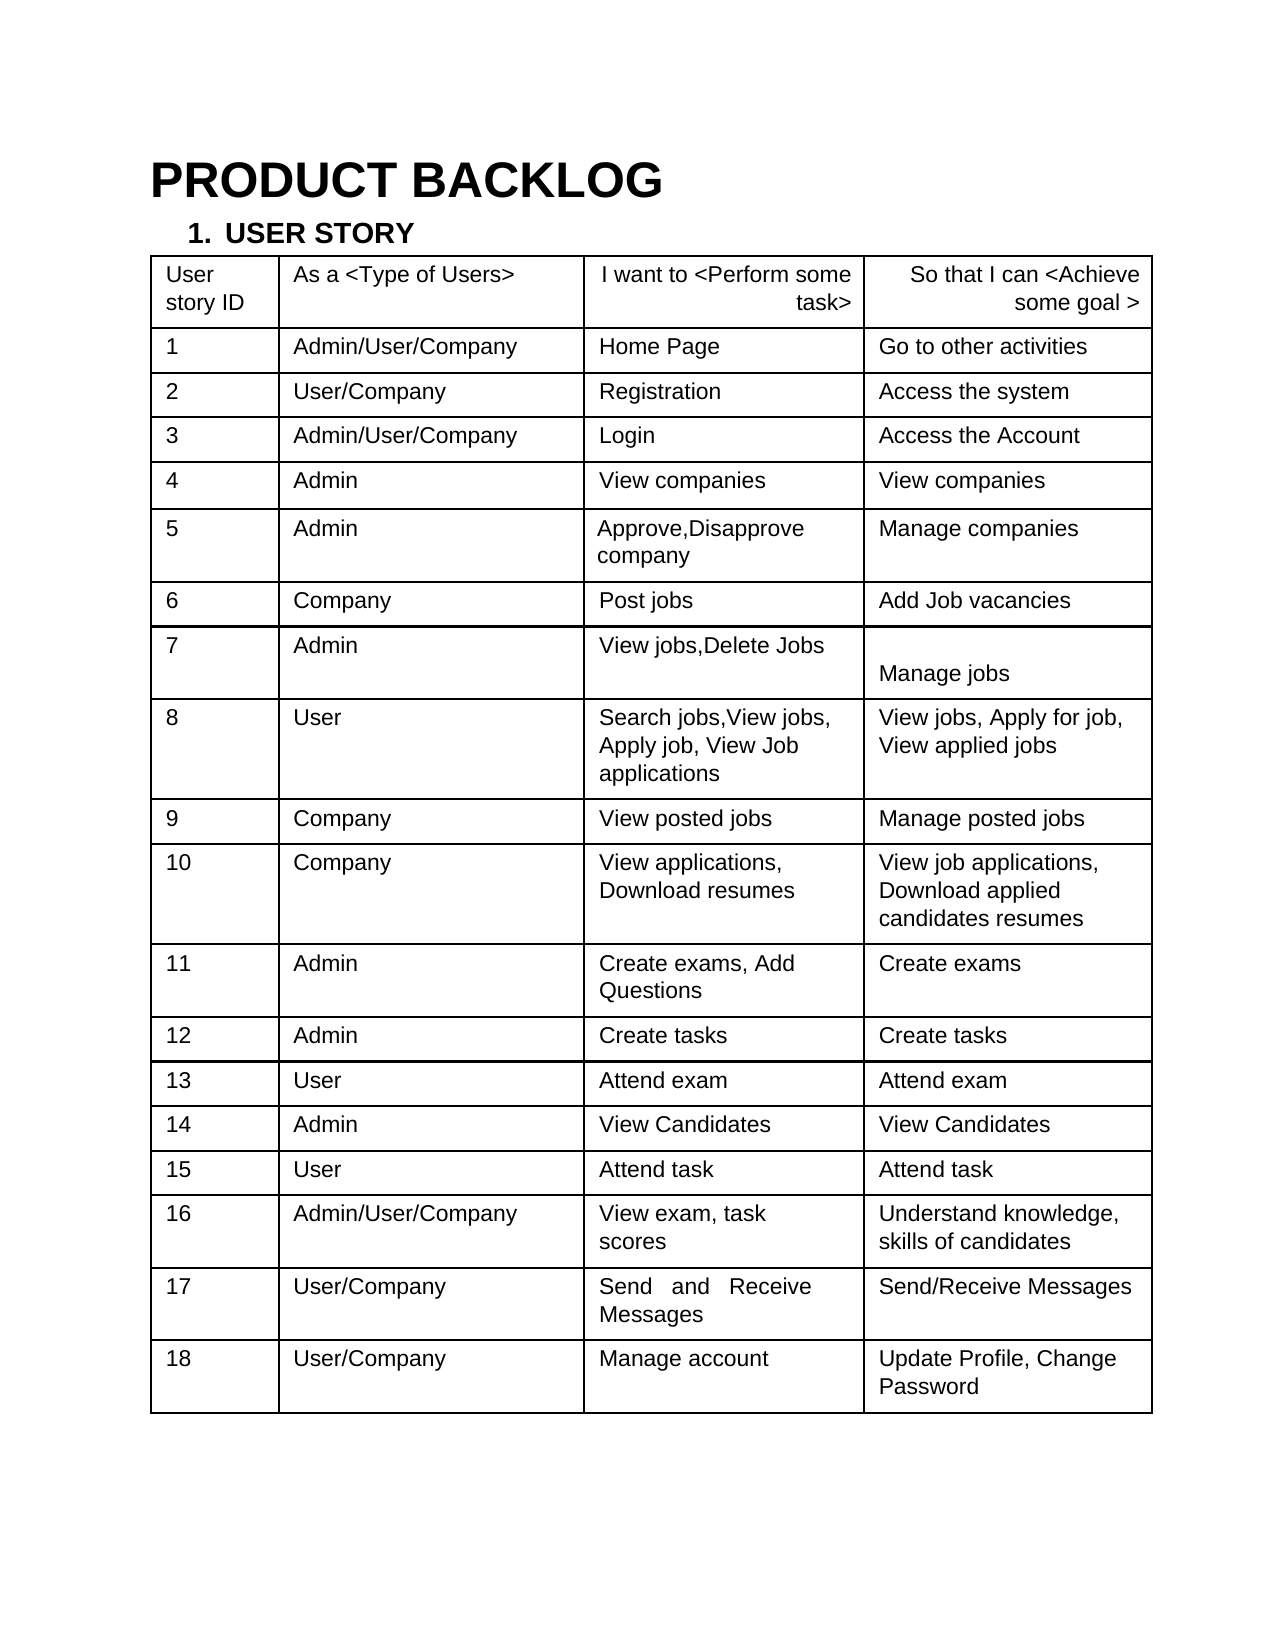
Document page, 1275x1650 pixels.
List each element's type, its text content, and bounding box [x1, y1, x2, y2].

table_cell Go to other activities [865, 329, 1151, 372]
table_cell Manage posted jobs [865, 800, 1151, 843]
table_cell Add Job vacancies [865, 583, 1151, 625]
table_cell Create tasks [585, 1018, 863, 1060]
table_cell Admin [280, 1107, 583, 1149]
table_cell Manage jobs [865, 628, 1151, 698]
table_cell 10 [152, 845, 278, 943]
table_cell 16 [152, 1196, 278, 1267]
table_cell Post jobs [585, 583, 863, 625]
table_cell Admin [280, 1018, 583, 1060]
table_cell Admin/User/Company [280, 418, 583, 461]
table_cell Understand knowledge, skills of candidates [865, 1196, 1151, 1267]
table_cell User [280, 1152, 583, 1194]
table_cell View companies [585, 463, 863, 508]
table_cell Company [280, 583, 583, 625]
table_cell Admin [280, 463, 583, 508]
table_cell 4 [152, 463, 278, 508]
table_cell Access the Account [865, 418, 1151, 461]
table_cell Send and Receive Messages [585, 1269, 863, 1339]
table_cell 13 [152, 1063, 278, 1105]
table_cell View Candidates [865, 1107, 1151, 1149]
table_cell 18 [152, 1341, 278, 1412]
table_cell User/Company [280, 1341, 583, 1412]
table_cell 6 [152, 583, 278, 625]
text PRODUCT BACKLOG [150, 150, 1125, 207]
table_cell Access the system [865, 374, 1151, 416]
table_cell Create exams, Add Questions [585, 945, 863, 1016]
table_cell Send/Receive Messages [865, 1269, 1151, 1339]
table_cell 5 [152, 510, 278, 581]
table_cell Update Profile, Change Password [865, 1341, 1151, 1412]
table_cell 17 [152, 1269, 278, 1339]
table_cell User/Company [280, 1269, 583, 1339]
table_cell 9 [152, 800, 278, 843]
table_cell Admin/User/Company [280, 1196, 583, 1267]
table_cell Registration [585, 374, 863, 416]
table_cell 12 [152, 1018, 278, 1060]
table_cell Admin/User/Company [280, 329, 583, 372]
table_cell User [280, 700, 583, 798]
table_cell Admin [280, 945, 583, 1016]
table_cell Home Page [585, 329, 863, 372]
table_cell View exam, task scores [585, 1196, 863, 1267]
table_cell 1 [152, 329, 278, 372]
table_cell User/Company [280, 374, 583, 416]
table_cell View jobs, Apply for job, View applied jobs [865, 700, 1151, 798]
table_cell Admin [280, 510, 583, 581]
table_header As a <Type of Users> [280, 257, 583, 327]
table_cell View companies [865, 463, 1151, 508]
table_cell Attend task [585, 1152, 863, 1194]
list USER STORY [187, 216, 1125, 249]
table_cell Login [585, 418, 863, 461]
table_header User story ID [152, 257, 278, 327]
table_cell 15 [152, 1152, 278, 1194]
table_cell View posted jobs [585, 800, 863, 843]
table_cell View jobs,Delete Jobs [585, 628, 863, 698]
table_cell 3 [152, 418, 278, 461]
table_cell Manage account [585, 1341, 863, 1412]
table_cell Company [280, 845, 583, 943]
table_cell 7 [152, 628, 278, 698]
table_cell Attend exam [585, 1063, 863, 1105]
table_cell 8 [152, 700, 278, 798]
table_cell View Candidates [585, 1107, 863, 1149]
table_header So that I can <Achieve some goal > [865, 257, 1151, 327]
table_cell Company [280, 800, 583, 843]
table_cell View job applications, Download applied candidates resumes [865, 845, 1151, 943]
table_cell 14 [152, 1107, 278, 1149]
table_cell View applications, Download resumes [585, 845, 863, 943]
table_cell 11 [152, 945, 278, 1016]
table_cell Create exams [865, 945, 1151, 1016]
table_cell Admin [280, 628, 583, 698]
table_cell Approve,Disapprove company [585, 510, 863, 581]
table_header I want to <Perform some task> [585, 257, 863, 327]
table_cell Manage companies [865, 510, 1151, 581]
table_cell Create tasks [865, 1018, 1151, 1060]
table_cell 2 [152, 374, 278, 416]
table_cell User [280, 1063, 583, 1105]
table_cell Search jobs,View jobs, Apply job, View Job applications [585, 700, 863, 798]
table_cell Attend exam [865, 1063, 1151, 1105]
table_cell Attend task [865, 1152, 1151, 1194]
